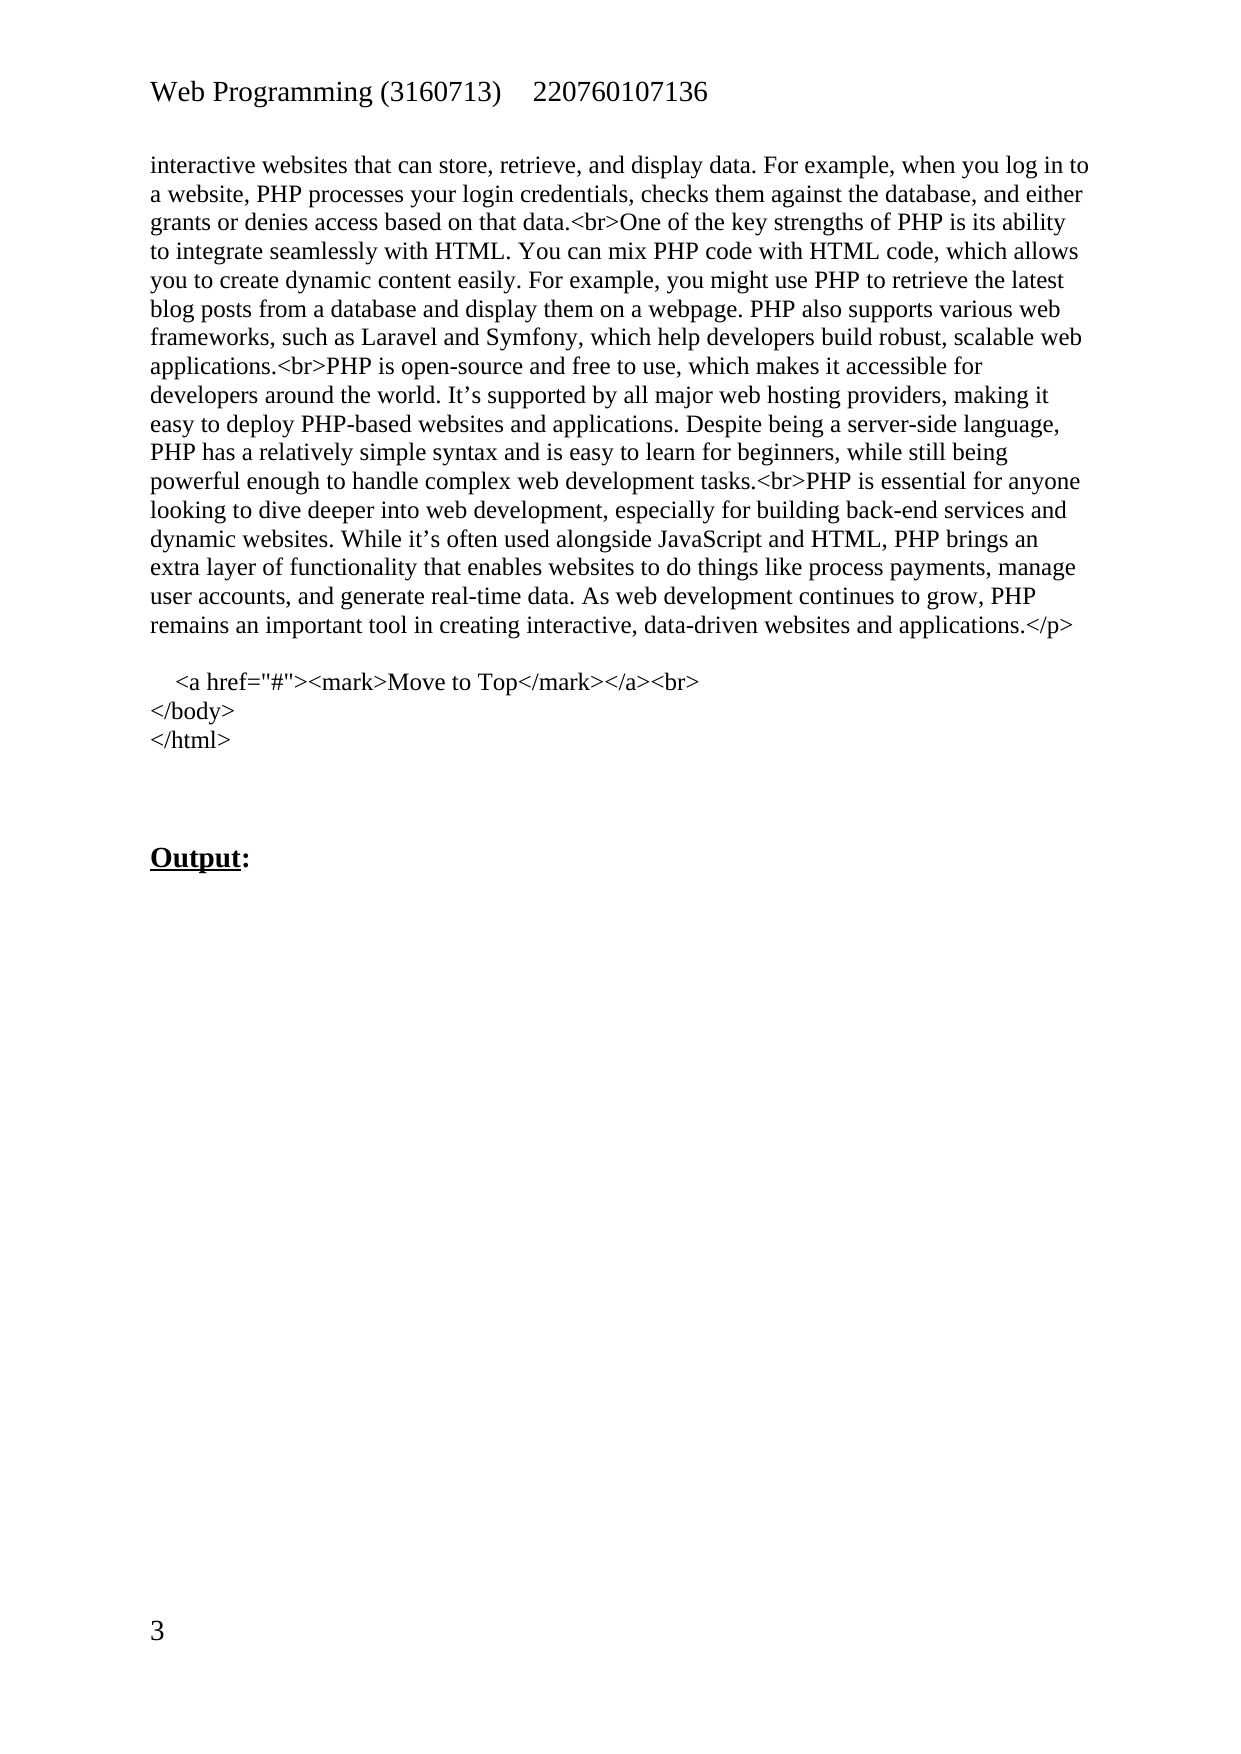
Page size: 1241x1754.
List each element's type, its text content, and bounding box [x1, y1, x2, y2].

text </body> [150, 696, 1090, 725]
text <a href="#"><mark>Move to Top</mark></a><br> [150, 667, 1090, 696]
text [150, 150, 1090, 639]
text Output: [150, 840, 1090, 873]
text </html> [150, 725, 1090, 754]
